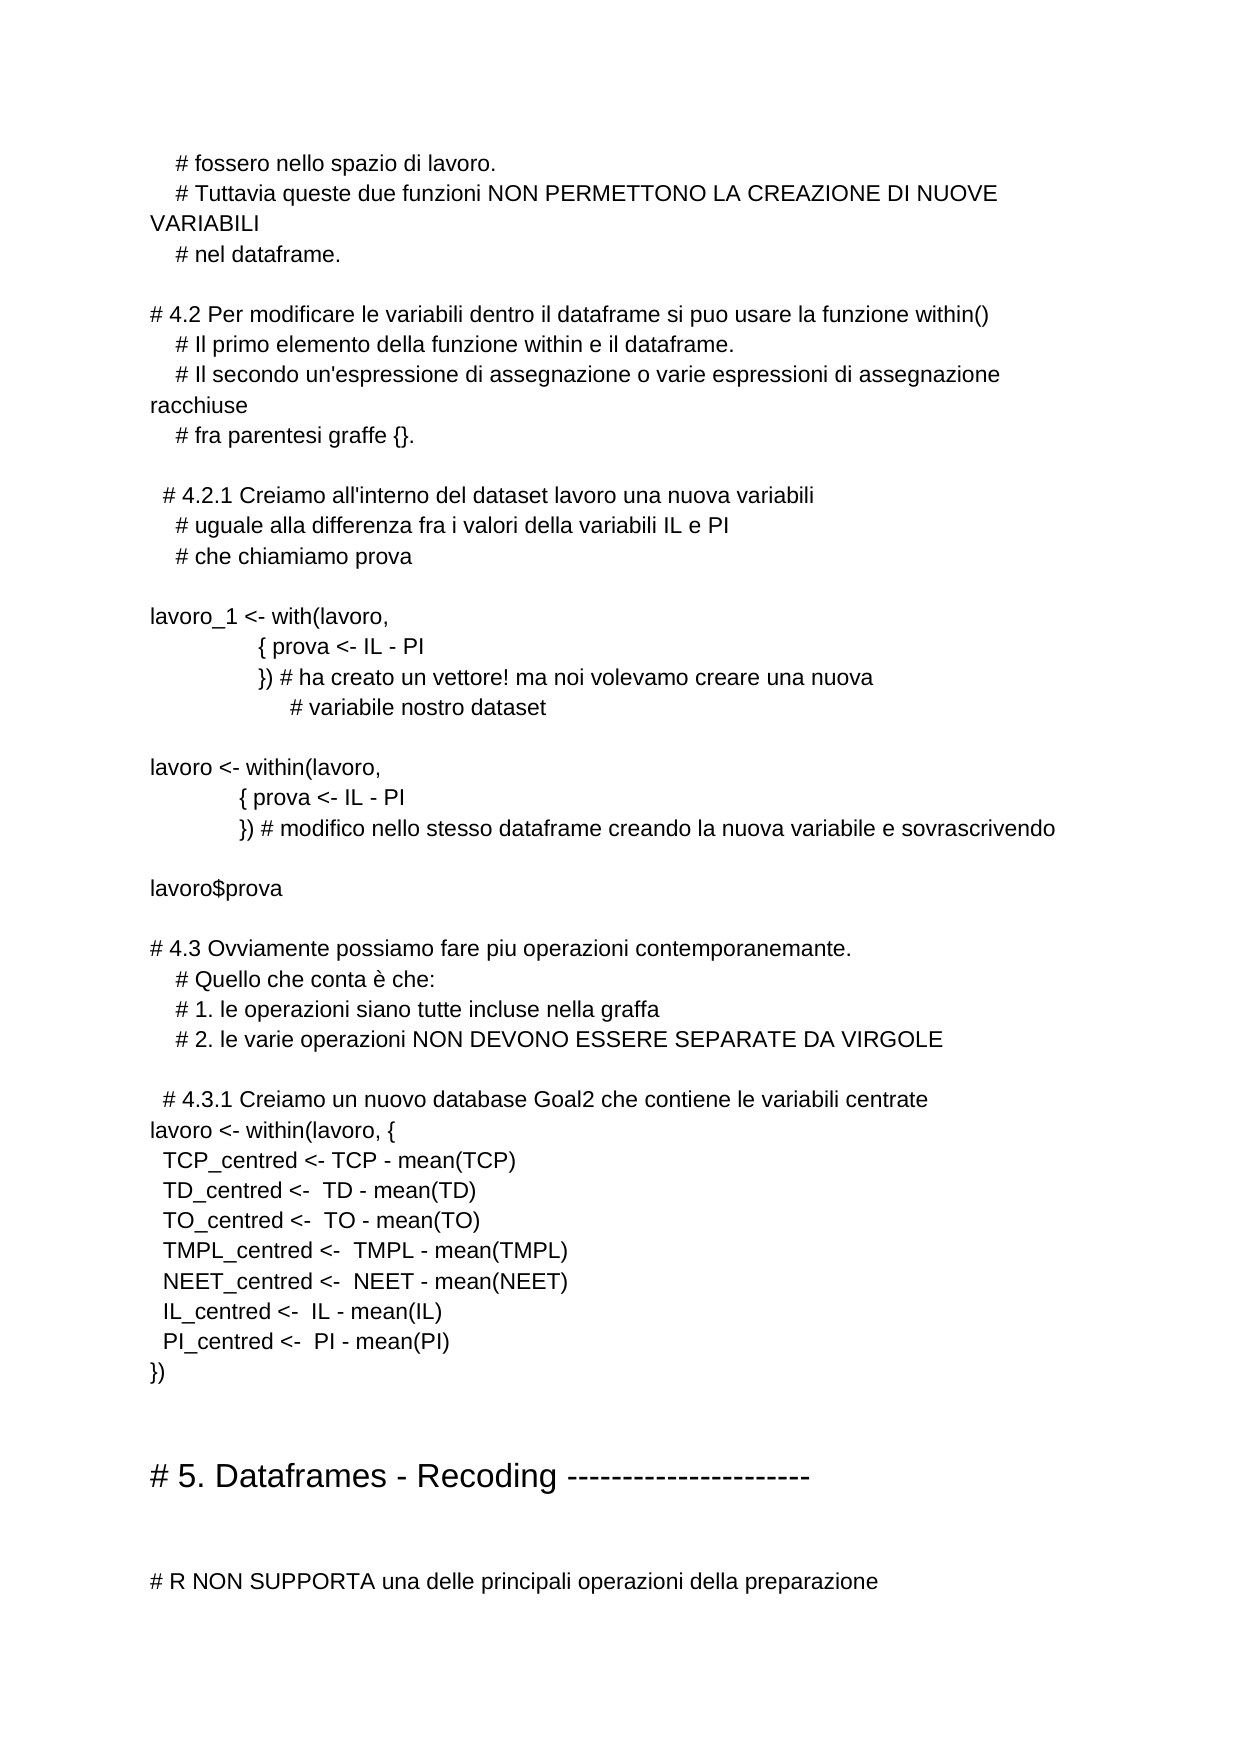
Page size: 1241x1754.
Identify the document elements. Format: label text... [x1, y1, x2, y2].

text # variabile nostro dataset [150, 694, 1090, 720]
text }) [150, 1358, 1090, 1385]
text # nel dataframe. [150, 241, 1090, 267]
text # 1. le operazioni siano tutte incluse nella graffa [150, 996, 1090, 1022]
text lavoro_1 <- with(lavoro, [150, 603, 1090, 629]
text PI_centred <- PI - mean(PI) [150, 1328, 1090, 1354]
text # 4.2.1 Creiamo all'interno del dataset lavoro una nuova variabili [150, 482, 1090, 509]
text # fossero nello spazio di lavoro. [150, 150, 1090, 176]
text # uguale alla differenza fra i valori della variabili IL e PI [150, 512, 1090, 539]
text # Il primo elemento della funzione within e il dataframe. [150, 331, 1090, 358]
text # fra parentesi graffe {}. [150, 422, 1090, 448]
text # Quello che conta è che: [150, 966, 1090, 992]
text lavoro <- within(lavoro, [150, 754, 1090, 781]
text # 2. le varie operazioni NON DEVONO ESSERE SEPARATE DA VIRGOLE [150, 1026, 1090, 1052]
text TMPL_centred <- TMPL - mean(TMPL) [150, 1237, 1090, 1264]
text # 4.2 Per modificare le variabili dentro il dataframe si puo usare la funzione within() [150, 301, 1090, 327]
text lavoro <- within(lavoro, { [150, 1117, 1090, 1143]
text # 4.3.1 Creiamo un nuovo database Goal2 che contiene le variabili centrate [150, 1086, 1090, 1113]
text IL_centred <- IL - mean(IL) [150, 1298, 1090, 1324]
text TD_centred <- TD - mean(TD) [150, 1177, 1090, 1203]
text # 4.3 Ovviamente possiamo fare piu operazioni contemporanemante. [150, 935, 1090, 962]
text NEET_centred <- NEET - mean(NEET) [150, 1268, 1090, 1294]
text }) # ha creato un vettore! ma noi volevamo creare una nuova [150, 663, 1090, 690]
text TO_centred <- TO - mean(TO) [150, 1207, 1090, 1234]
subtitle # 5. Dataframes - Recoding ---------------------- [150, 1456, 1090, 1495]
text # Tuttavia queste due funzioni NON PERMETTONO LA CREAZIONE DI NUOVE VARIABILI [150, 180, 1090, 237]
text }) # modifico nello stesso dataframe creando la nuova variabile e sovrascrivendo [150, 814, 1090, 841]
text # R NON SUPPORTA una delle principali operazioni della preparazione [150, 1568, 1090, 1594]
text # Il secondo un'espressione di assegnazione o varie espressioni di assegnazione racchiuse [150, 361, 1090, 418]
text lavoro$prova [150, 875, 1090, 901]
text { prova <- IL - PI [150, 784, 1090, 811]
text # che chiamiamo prova [150, 543, 1090, 569]
text TCP_centred <- TCP - mean(TCP) [150, 1147, 1090, 1173]
text { prova <- IL - PI [150, 633, 1090, 660]
